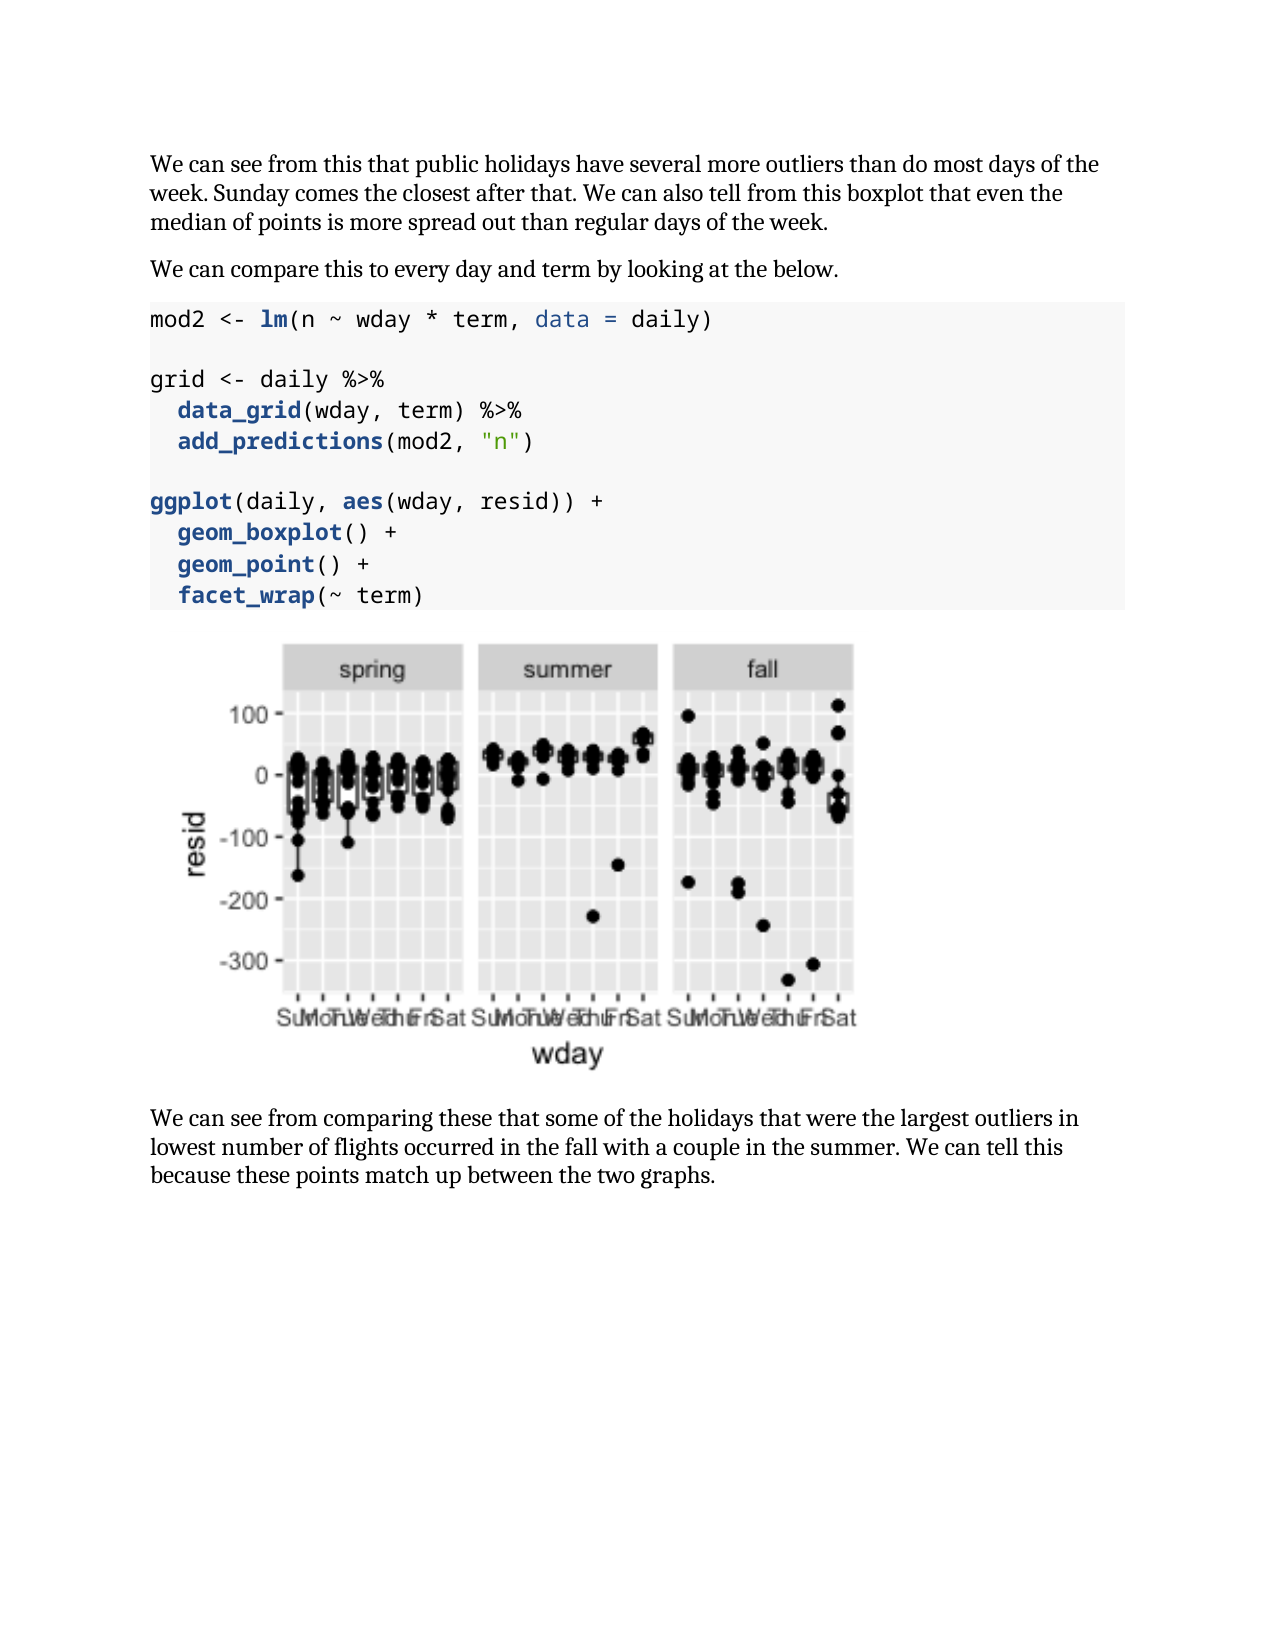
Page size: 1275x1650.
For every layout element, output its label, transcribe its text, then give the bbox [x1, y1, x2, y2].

text We can compare this to every day and term by looking at the below. [150, 255, 1125, 284]
text We can see from this that public holidays have several more outliers than do most days of the week. Sunday comes the closest after that. We can also tell from this boxplot that even the median of points is more spread out than regular days of the week. [150, 150, 1125, 236]
picture [168, 630, 869, 1085]
text mod2 <- lm(n ~ wday * term, data = daily) grid <- daily %>% data_grid(wday, term) %>% add_predictions(mod2, "n") ggplot(daily, aes(wday, resid)) + geom_boxplot() + geom_point() + facet_wrap(~ term) [150, 302, 1125, 610]
text We can see from comparing these that some of the holidays that were the largest outliers in lowest number of flights occurred in the fall with a couple in the summer. We can tell this because these points match up between the two graphs. [150, 1104, 1125, 1190]
